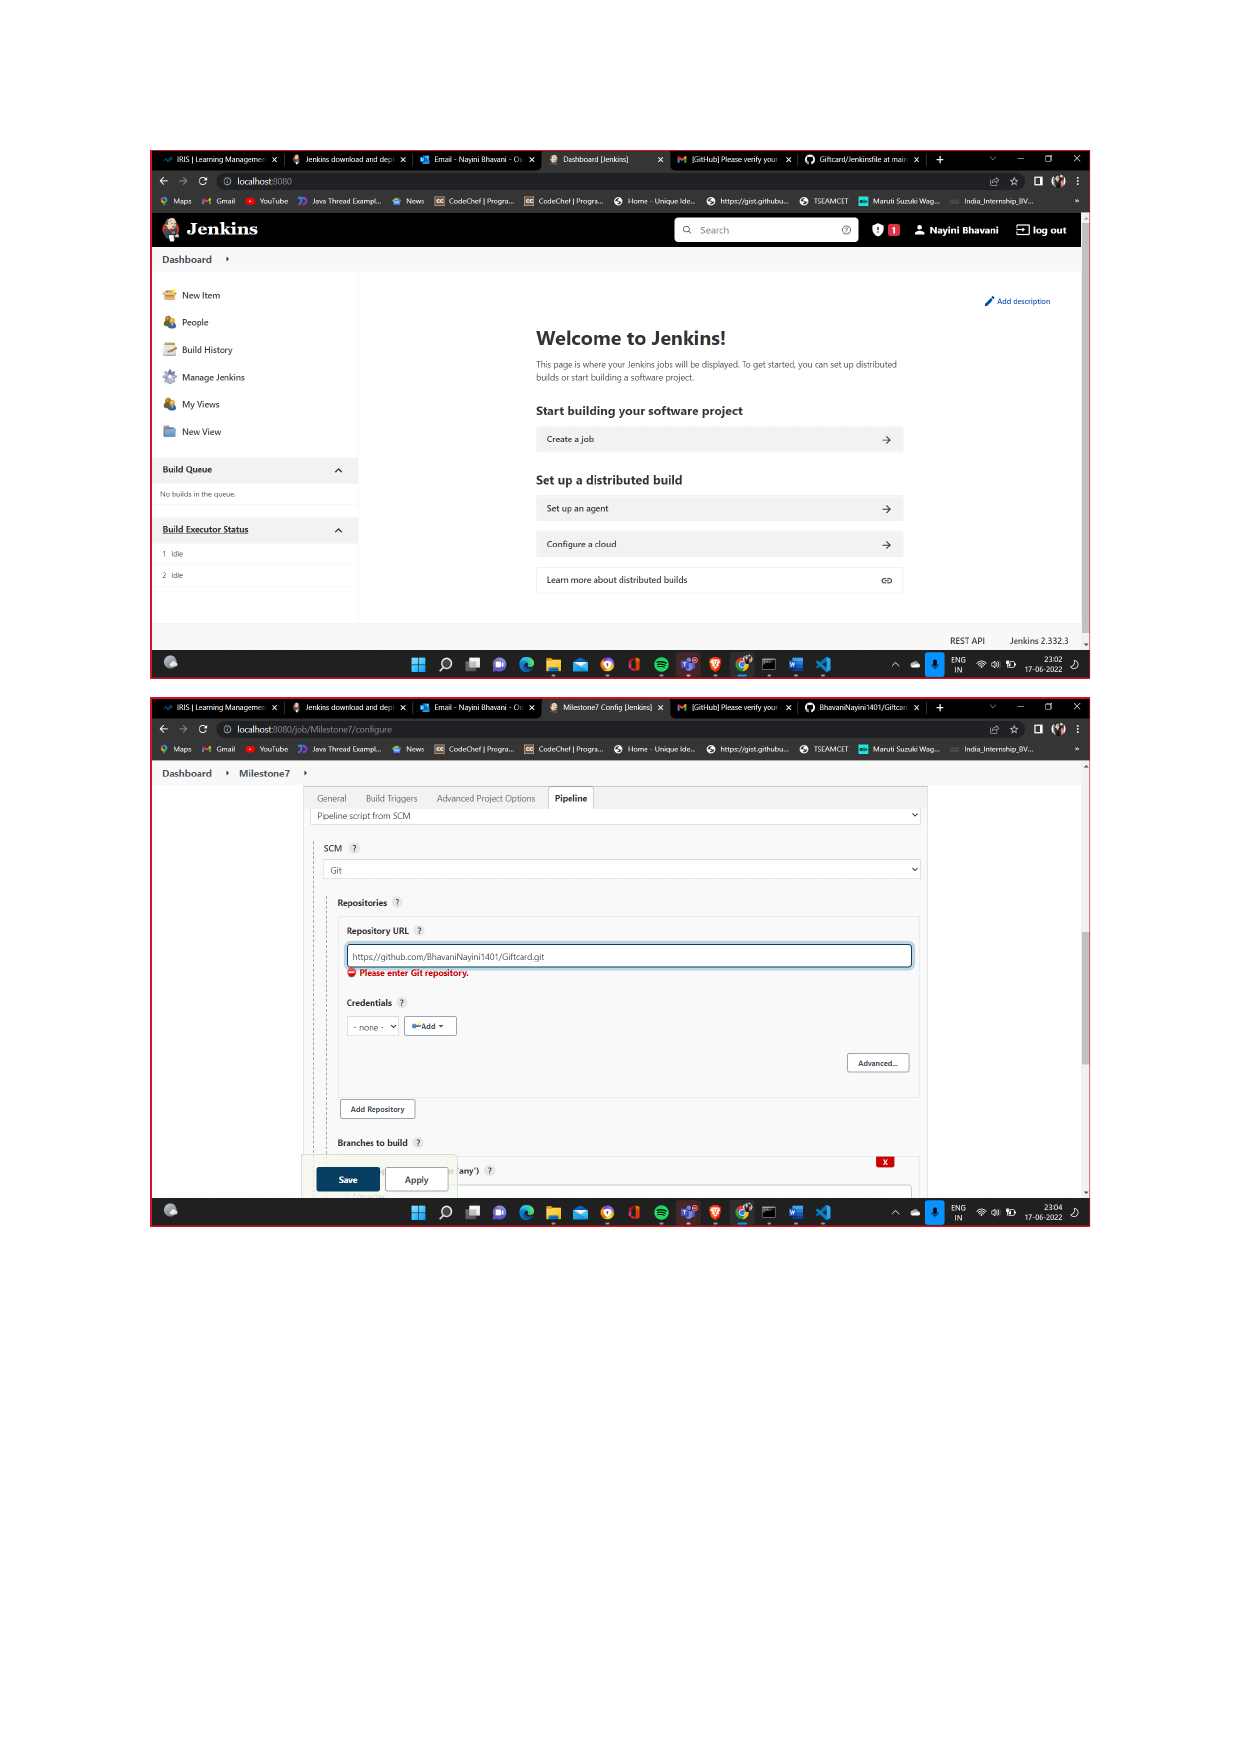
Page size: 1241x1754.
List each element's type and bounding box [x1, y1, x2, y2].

picture [150, 697, 1091, 1227]
picture [150, 150, 1091, 679]
